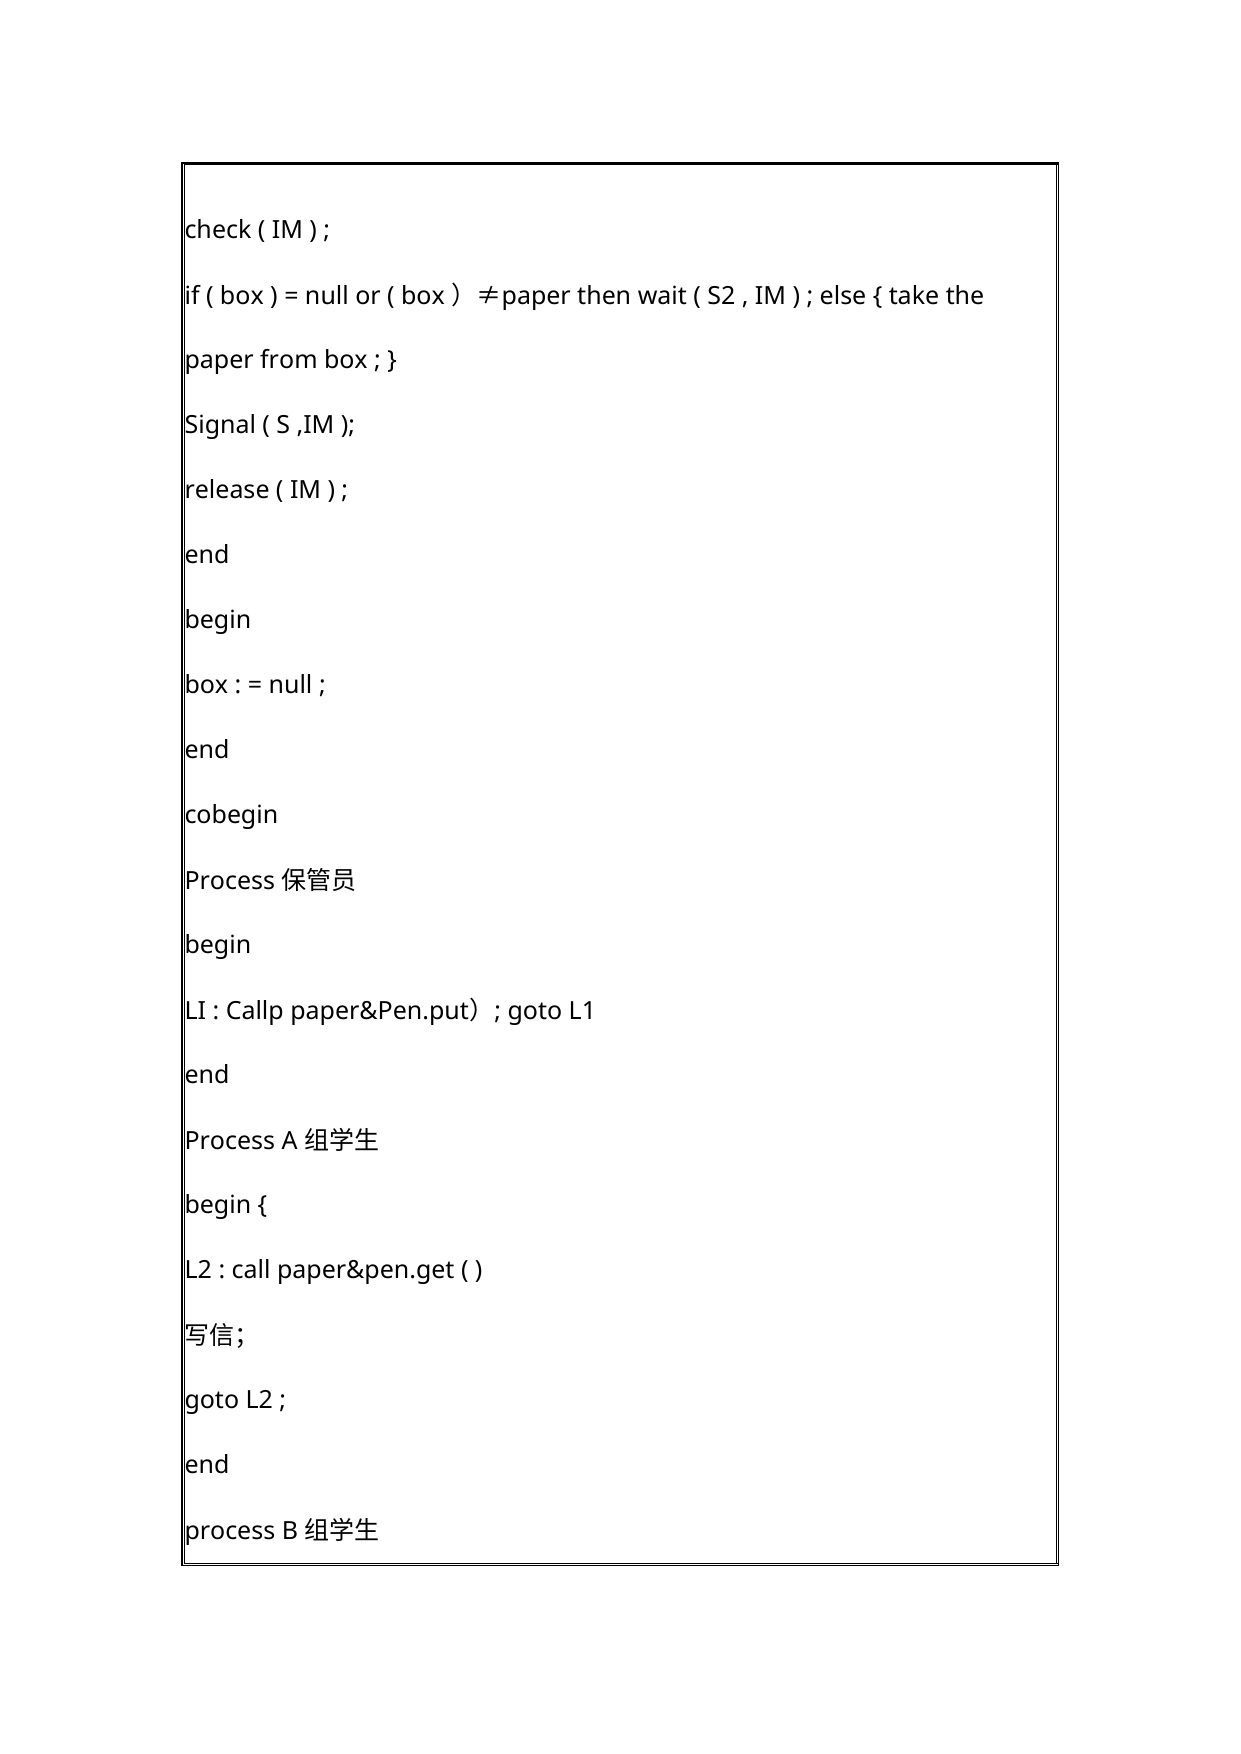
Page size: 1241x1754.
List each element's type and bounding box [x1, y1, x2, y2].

table_cell [185, 165, 1056, 1562]
